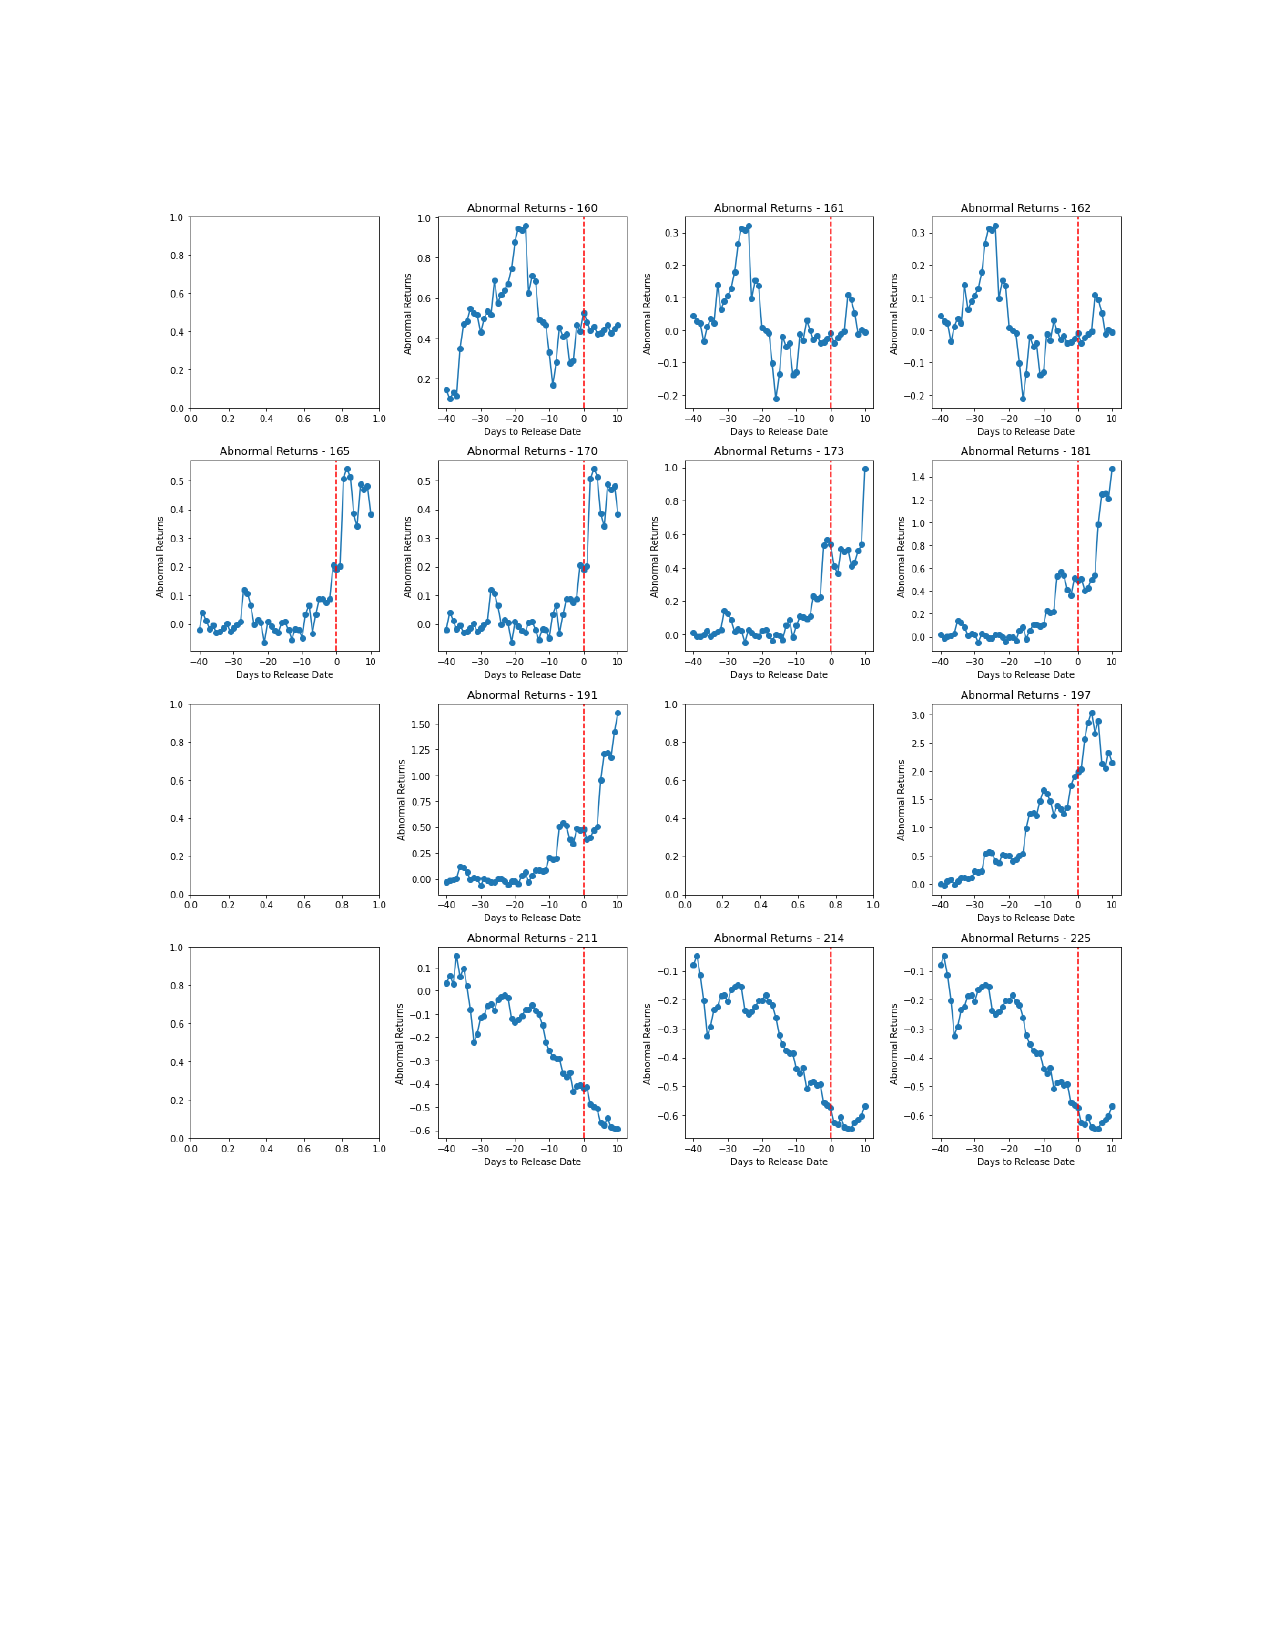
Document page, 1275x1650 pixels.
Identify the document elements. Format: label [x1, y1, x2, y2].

picture [150, 196, 1125, 1172]
